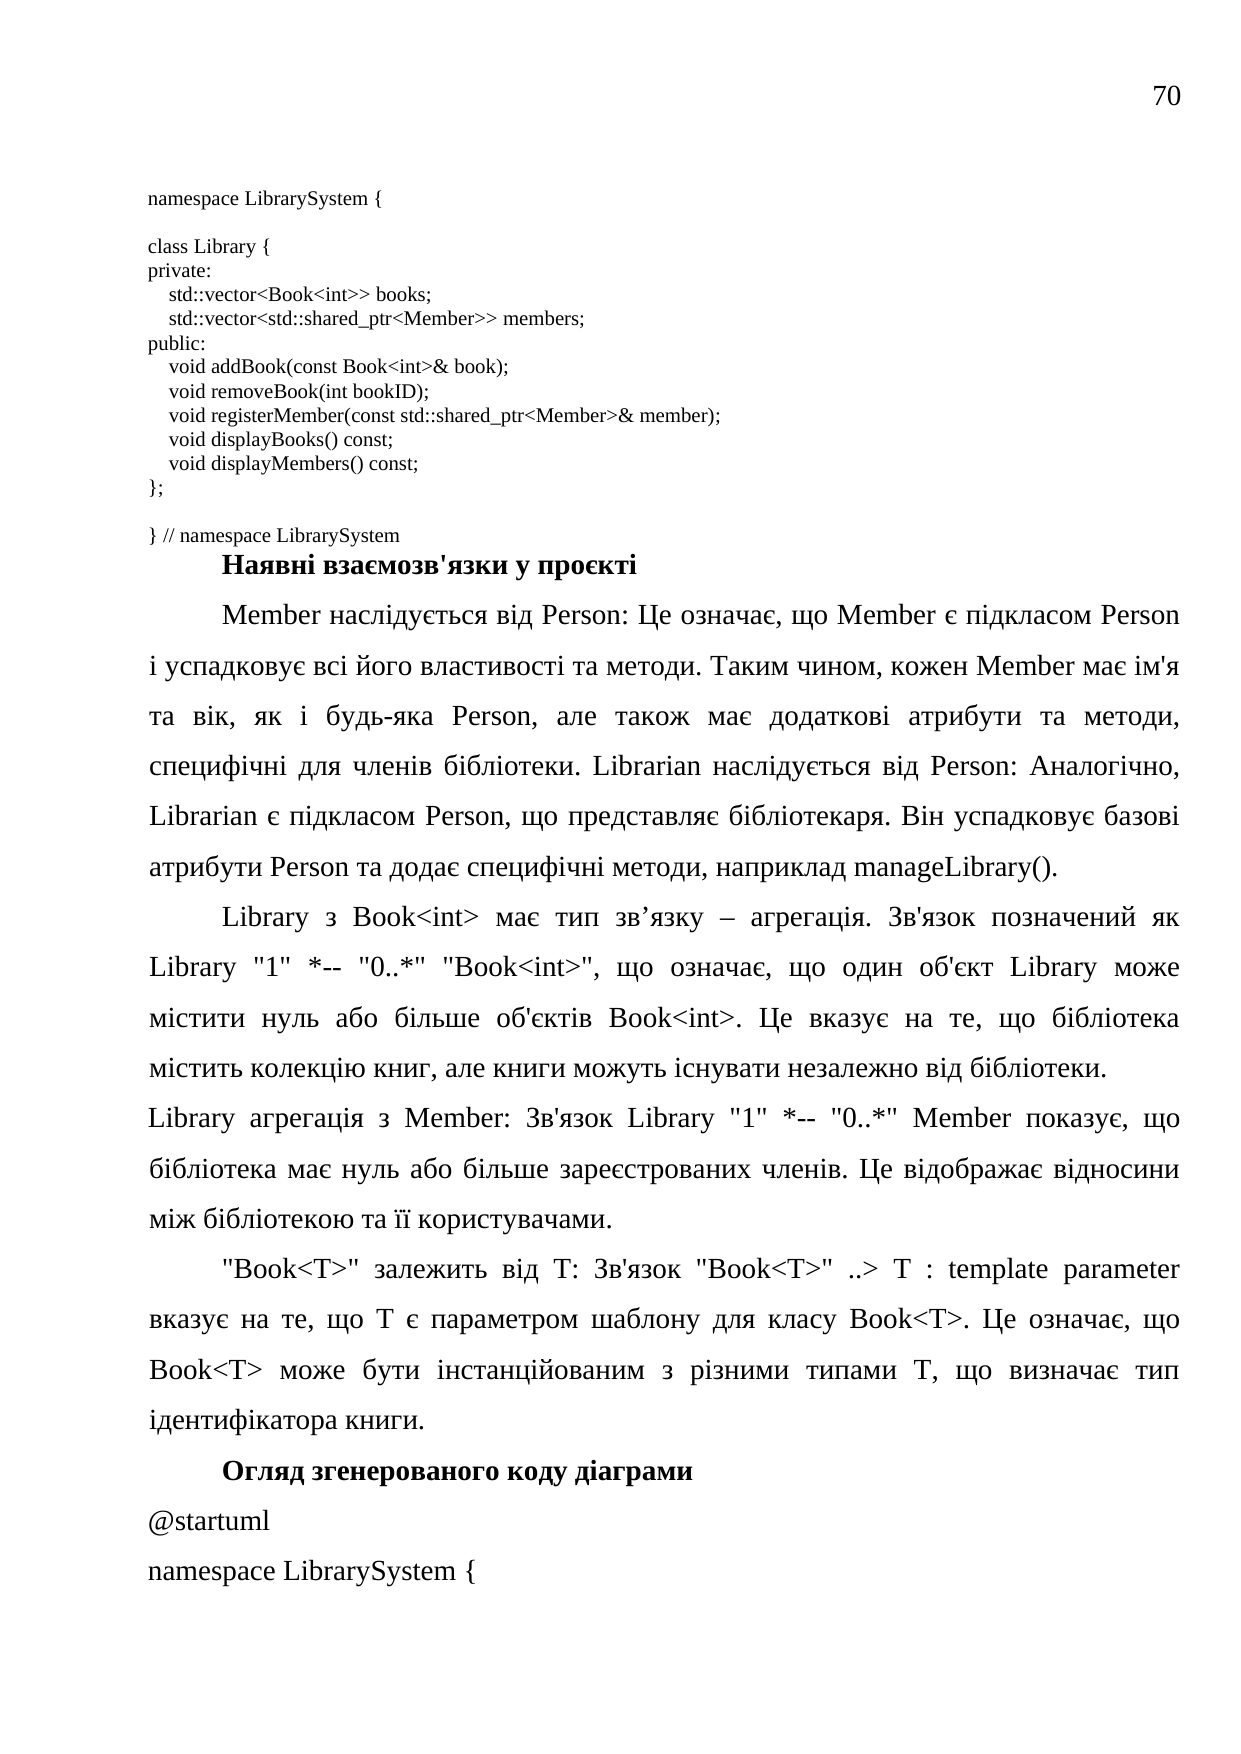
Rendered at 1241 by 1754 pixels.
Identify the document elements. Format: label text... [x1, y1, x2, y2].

text namespace LibrarySystem { [148, 186, 1181, 210]
text namespace LibrarySystem { [148, 1553, 1181, 1587]
text class Library { [148, 234, 1181, 258]
text void displayMembers() const; [148, 451, 1181, 475]
text @startuml [148, 1503, 1181, 1536]
text "Book<T>" залежить від T: Зв'язок "Book<T>" ..> T : template parameter вказує на те, що T є параметром шаблону для класу Book<T>. Це означає, що Book<T> може бути інстанційованим з різними типами T, що визначає тип ідентифікатора книги. [149, 1251, 1181, 1436]
text Library агрегація з Member: Зв'язок Library "1" *-- "0..*" Member показує, що бібліотека має нуль або більше зареєстрованих членів. Це відображає відносини між бібліотекою та її користувачами. [148, 1100, 1181, 1234]
subtitle Наявні взаємозв'язки у проєкті [149, 547, 1181, 581]
text void removeBook(int bookID); [148, 378, 1181, 403]
text } // namespace LibrarySystem [148, 523, 1181, 547]
text Library з Book<int> має тип зв’язку – агрегація. Зв'язок позначений як Library "1" *-- "0..*" "Book<int>", що означає, що один об'єкт Library може містити нуль або більше об'єктів Book<int>. Це вказує на те, що бібліотека містить колекцію книг, але книги можуть існувати незалежно від бібліотеки. [149, 899, 1181, 1084]
text }; [148, 475, 1181, 499]
text private: [148, 258, 1181, 282]
text void addBook(const Book<int>& book); [148, 354, 1181, 378]
text public: [148, 330, 1181, 354]
text std::vector<std::shared_ptr<Member>> members; [148, 306, 1181, 330]
text std::vector<Book<int>> books; [148, 282, 1181, 306]
text Member наслідується від Person: Це означає, що Member є підкласом Person і успадковує всі його властивості та методи. Таким чином, кожен Member має ім'я та вік, як і будь-яка Person, але також має додаткові атрибути та методи, специфічні для членів бібліотеки. Librarian наслідується від Person: Аналогічно, Librarian є підкласом Person, що представляє бібліотекаря. Він успадковує базові атрибути Person та додає специфічні методи, наприклад manageLibrary(). [149, 597, 1181, 882]
text void displayBooks() const; [148, 427, 1181, 451]
subtitle Огляд згенерованого коду діаграми [149, 1453, 1181, 1486]
text void registerMember(const std::shared_ptr<Member>& member); [148, 403, 1181, 427]
